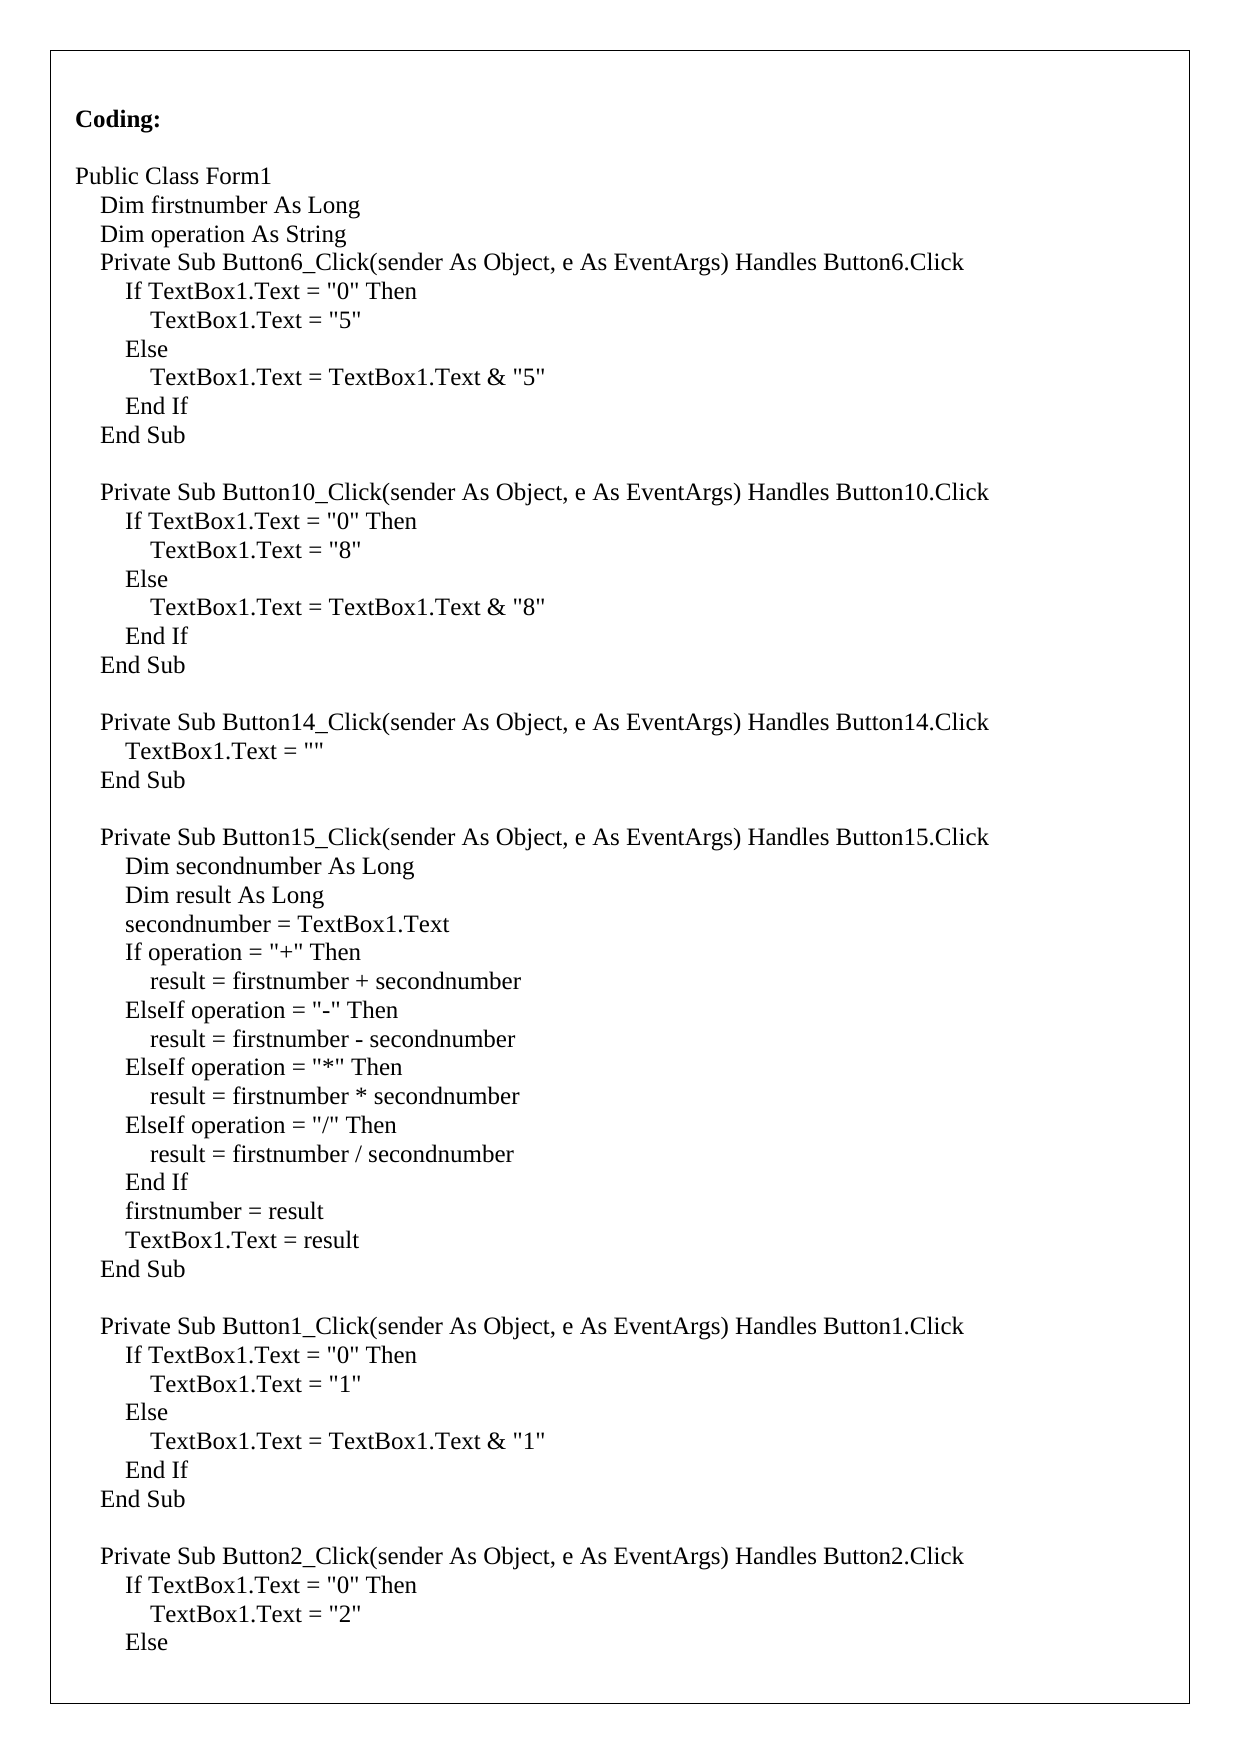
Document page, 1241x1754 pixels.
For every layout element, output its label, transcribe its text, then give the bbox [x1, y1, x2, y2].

text If operation = "+" Then [75, 937, 1165, 966]
text Else [75, 1397, 1165, 1426]
text TextBox1.Text = TextBox1.Text & "8" [75, 592, 1165, 621]
text result = firstnumber + secondnumber [75, 966, 1165, 995]
text TextBox1.Text = "5" [75, 305, 1165, 334]
text ElseIf operation = "-" Then [75, 995, 1165, 1024]
text Dim result As Long [75, 880, 1165, 909]
text secondnumber = TextBox1.Text [75, 909, 1165, 937]
text TextBox1.Text = result [75, 1225, 1165, 1254]
text If TextBox1.Text = "0" Then [75, 1340, 1165, 1369]
text Private Sub Button15_Click(sender As Object, e As EventArgs) Handles Button15.Click [75, 822, 1165, 851]
text End If [75, 1455, 1165, 1484]
text TextBox1.Text = "1" [75, 1369, 1165, 1397]
text If TextBox1.Text = "0" Then [75, 506, 1165, 535]
text Coding: [75, 104, 1165, 132]
text Private Sub Button1_Click(sender As Object, e As EventArgs) Handles Button1.Click [75, 1311, 1165, 1340]
text Private Sub Button14_Click(sender As Object, e As EventArgs) Handles Button14.Click [75, 707, 1165, 736]
text Dim firstnumber As Long [75, 190, 1165, 219]
text Else [75, 1627, 1165, 1656]
text Dim operation As String [75, 219, 1165, 247]
text End If [75, 621, 1165, 650]
text Dim secondnumber As Long [75, 851, 1165, 880]
text ElseIf operation = "*" Then [75, 1052, 1165, 1081]
text Private Sub Button2_Click(sender As Object, e As EventArgs) Handles Button2.Click [75, 1541, 1165, 1570]
text End Sub [75, 1254, 1165, 1282]
text ElseIf operation = "/" Then [75, 1110, 1165, 1139]
text If TextBox1.Text = "0" Then [75, 1570, 1165, 1599]
text Public Class Form1 [75, 161, 1165, 190]
text End Sub [75, 650, 1165, 679]
text End Sub [75, 420, 1165, 449]
text TextBox1.Text = "2" [75, 1599, 1165, 1627]
text result = firstnumber / secondnumber [75, 1139, 1165, 1167]
text End Sub [75, 1484, 1165, 1512]
text TextBox1.Text = "8" [75, 535, 1165, 564]
text End If [75, 1167, 1165, 1196]
text result = firstnumber * secondnumber [75, 1081, 1165, 1110]
text End Sub [75, 765, 1165, 794]
text firstnumber = result [75, 1196, 1165, 1225]
text Else [75, 334, 1165, 362]
text TextBox1.Text = TextBox1.Text & "5" [75, 362, 1165, 391]
text Private Sub Button10_Click(sender As Object, e As EventArgs) Handles Button10.Click [75, 477, 1165, 506]
text TextBox1.Text = "" [75, 736, 1165, 765]
text Else [75, 564, 1165, 592]
text End If [75, 391, 1165, 420]
text If TextBox1.Text = "0" Then [75, 276, 1165, 305]
text result = firstnumber - secondnumber [75, 1024, 1165, 1052]
text Private Sub Button6_Click(sender As Object, e As EventArgs) Handles Button6.Click [75, 247, 1165, 276]
text TextBox1.Text = TextBox1.Text & "1" [75, 1426, 1165, 1455]
